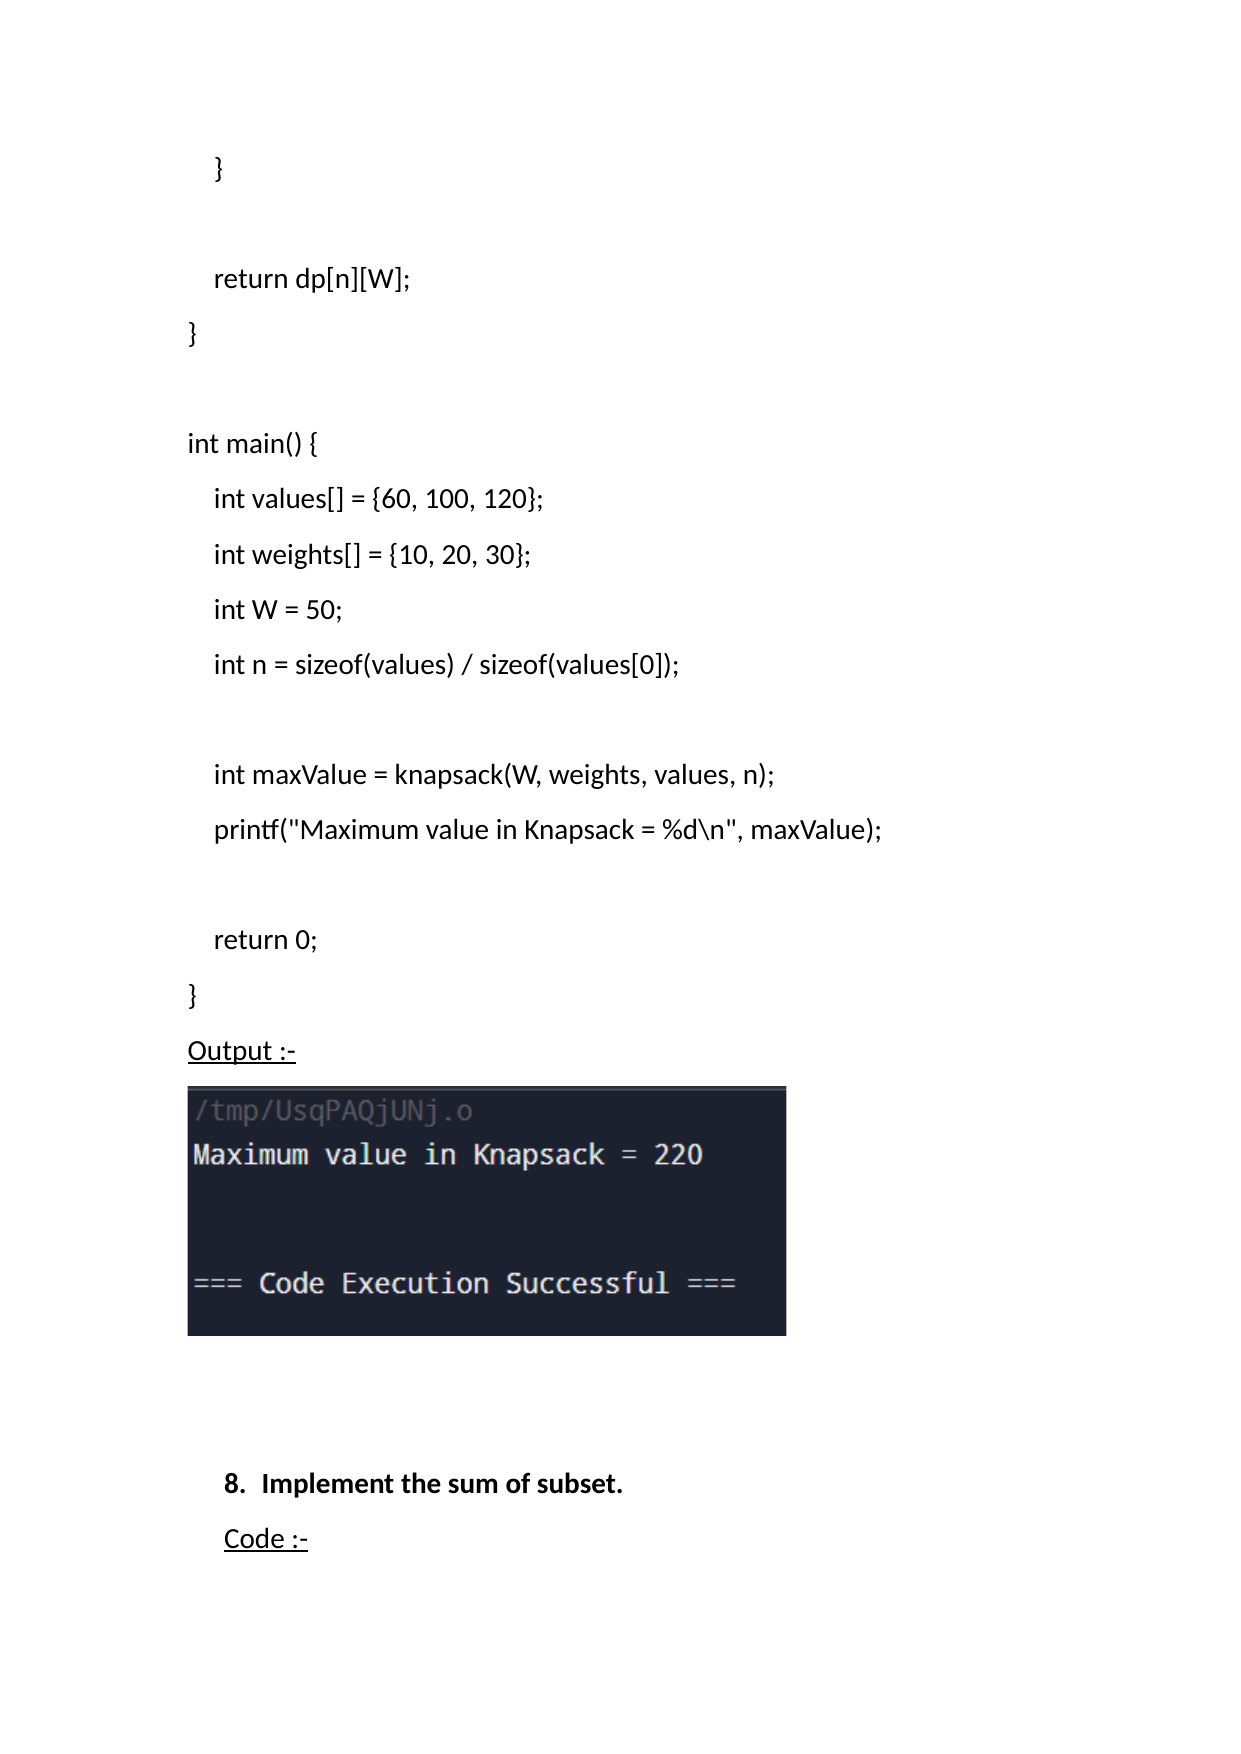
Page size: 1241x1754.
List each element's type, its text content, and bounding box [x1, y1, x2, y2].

text } [187, 315, 1090, 351]
text int weights[] = {10, 20, 30}; [187, 536, 1090, 571]
text int main() { [187, 426, 1090, 461]
list Implement the sum of subset. [224, 1465, 1090, 1500]
text return 0; [187, 921, 1090, 957]
text } [187, 150, 1090, 186]
text int maxValue = knapsack(W, weights, values, n); [187, 756, 1090, 792]
text } [187, 977, 1090, 1012]
text return dp[n][W]; [187, 260, 1090, 296]
text printf("Maximum value in Knapsack = %d\n", maxValue); [187, 811, 1090, 847]
text int W = 50; [187, 591, 1090, 626]
text Output :- [187, 1032, 1090, 1067]
text int values[] = {60, 100, 120}; [187, 481, 1090, 516]
text int n = sizeof(values) / sizeof(values[0]); [187, 646, 1090, 682]
text Code :- [224, 1520, 1090, 1555]
picture [187, 1086, 787, 1336]
